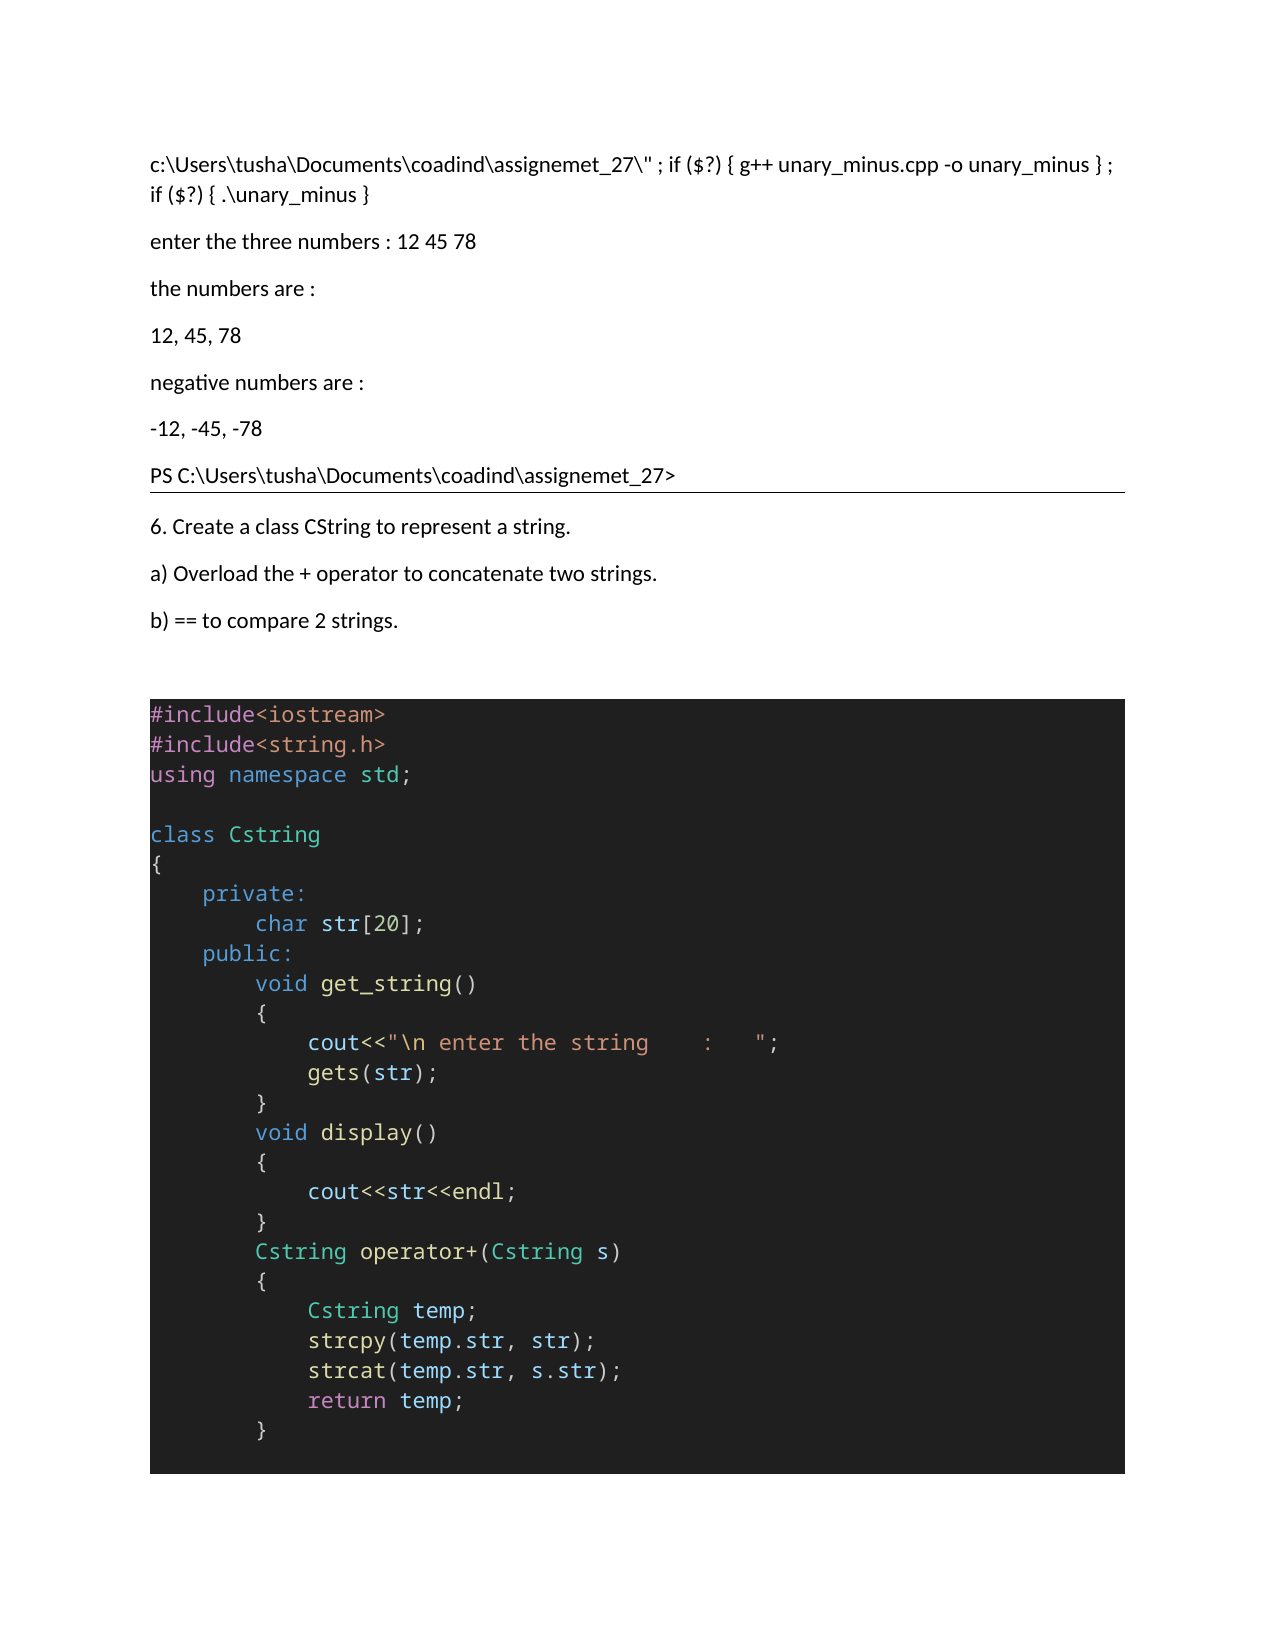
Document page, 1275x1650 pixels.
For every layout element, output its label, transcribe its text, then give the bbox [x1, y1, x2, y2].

text private: [150, 878, 1125, 908]
text 12, 45, 78 [150, 321, 1125, 349]
text #include<string.h> [150, 729, 1125, 759]
text return temp; [150, 1385, 1125, 1414]
text } [150, 1414, 1125, 1444]
text Cstring temp; [150, 1295, 1125, 1325]
text -12, -45, -78 [150, 414, 1125, 443]
text Cstring operator+(Cstring s) [150, 1236, 1125, 1266]
text } [150, 1206, 1125, 1236]
text strcpy(temp.str, str); [150, 1325, 1125, 1355]
text public: [150, 938, 1125, 968]
text negative numbers are : [150, 368, 1125, 396]
text } [150, 1087, 1125, 1117]
text 6. Create a class CString to represent a string. [150, 512, 1125, 540]
text enter the three numbers : 12 45 78 [150, 227, 1125, 255]
text { [150, 1146, 1125, 1176]
text { [150, 1266, 1125, 1295]
text { [150, 997, 1125, 1027]
text cout<<"\n enter the string : "; [150, 1027, 1125, 1057]
text void get_string() [150, 968, 1125, 997]
text PS C:\Users\tusha\Documents\coadind\assignemet_27> [150, 461, 1125, 492]
text { [150, 848, 1125, 878]
text void display() [150, 1117, 1125, 1146]
text b) == to compare 2 strings. [150, 606, 1125, 634]
text strcat(temp.str, s.str); [150, 1355, 1125, 1385]
text a) Overload the + operator to concatenate two strings. [150, 559, 1125, 587]
text char str[20]; [150, 908, 1125, 938]
text using namespace std; [150, 759, 1125, 789]
text the numbers are : [150, 274, 1125, 302]
text cout<<str<<endl; [150, 1176, 1125, 1206]
text c:\Users\tusha\Documents\coadind\assignemet_27\" ; if ($?) { g++ unary_minus.cpp -o unary_minus } ; if ($?) { .\unary_minus } [150, 150, 1125, 208]
text #include<iostream> [150, 699, 1125, 729]
text class Cstring [150, 819, 1125, 848]
text gets(str); [150, 1057, 1125, 1087]
